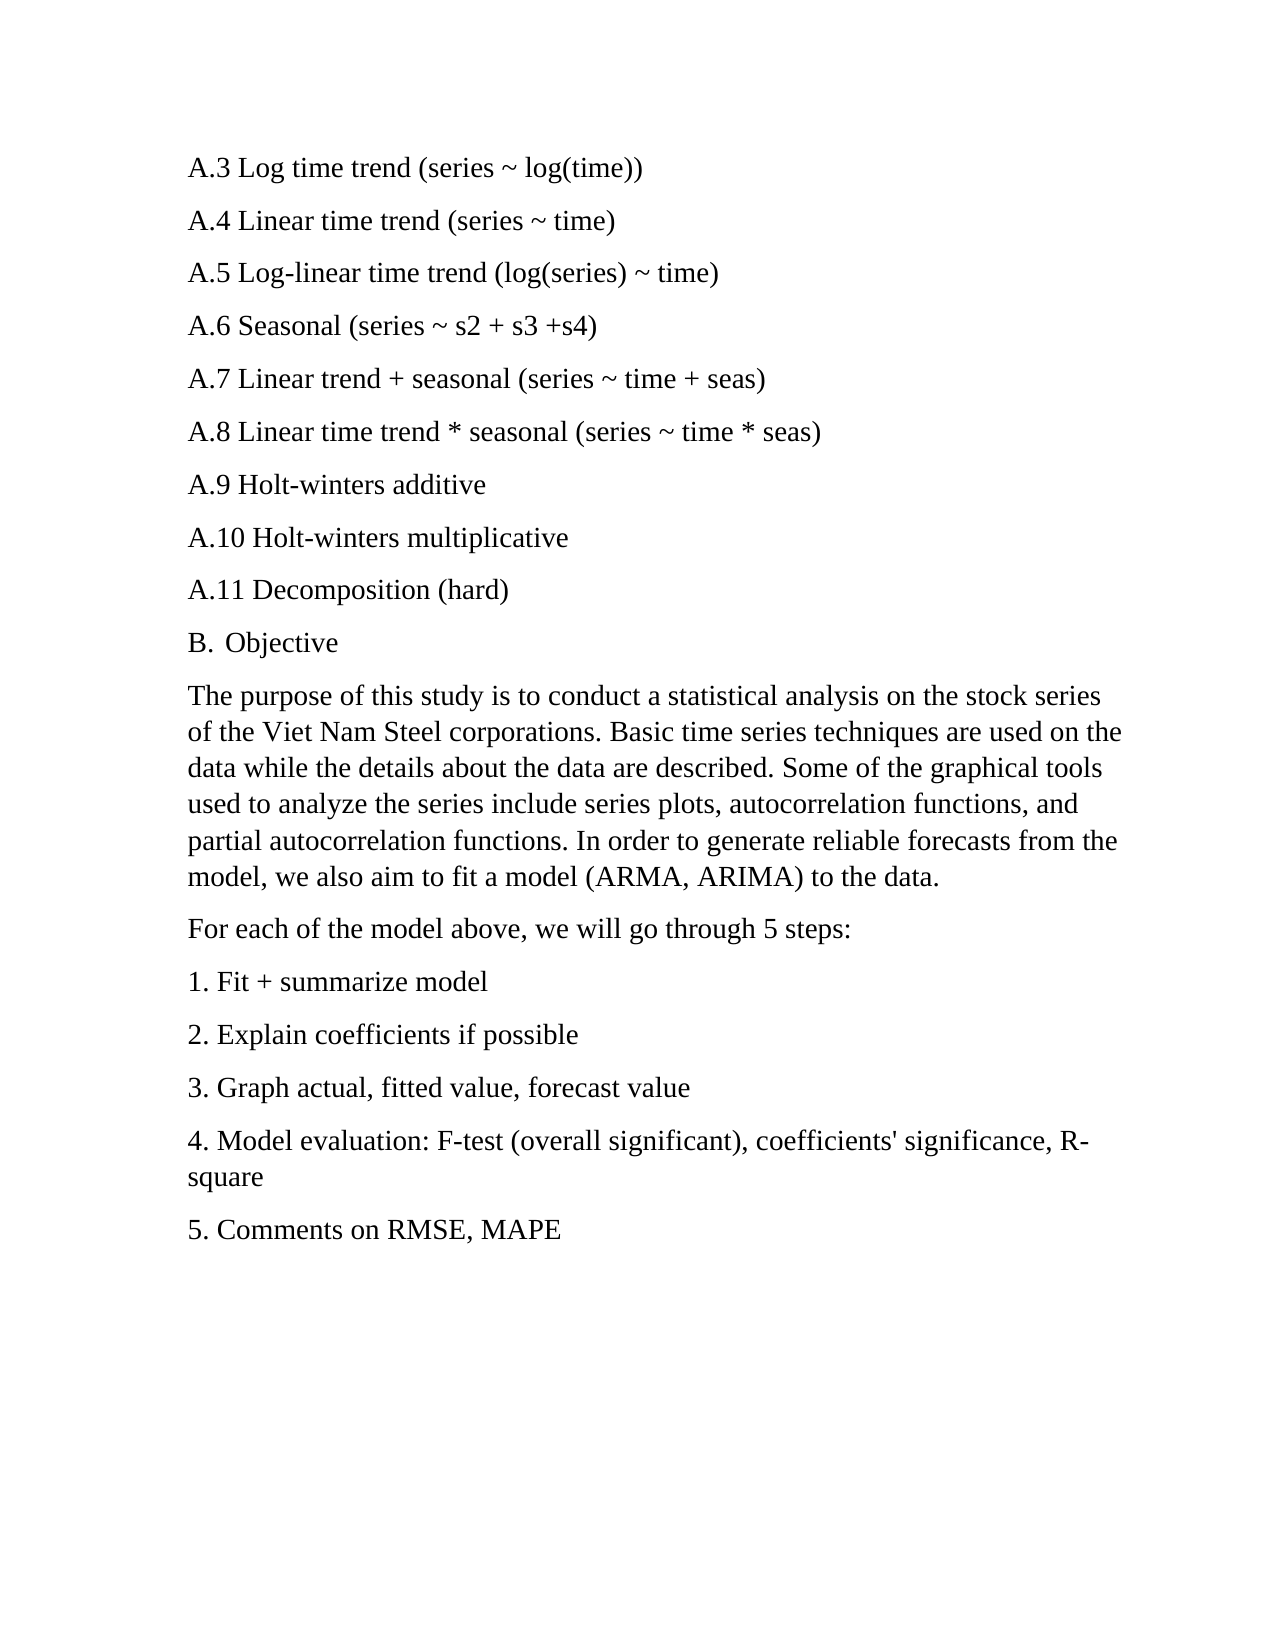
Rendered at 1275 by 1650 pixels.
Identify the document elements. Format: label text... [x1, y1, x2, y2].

text For each of the model above, we will go through 5 steps: [187, 912, 1125, 945]
text A.4 Linear time trend (series ~ time) [187, 203, 1125, 236]
text A.10 Holt-winters multiplicative [187, 520, 1125, 553]
text 5. Comments on RMSE, MAPE [187, 1212, 1125, 1245]
list Objective [187, 625, 1125, 659]
text A.7 Linear trend + seasonal (series ~ time + seas) [187, 361, 1125, 395]
text A.8 Linear time trend * seasonal (series ~ time * seas) [187, 414, 1125, 448]
text 2. Explain coefficients if possible [187, 1017, 1125, 1051]
text 1. Fit + summarize model [187, 964, 1125, 998]
text A.9 Holt-winters additive [187, 467, 1125, 500]
text A.6 Seasonal (series ~ s2 + s3 +s4) [187, 308, 1125, 342]
text 4. Model evaluation: F-test (overall significant), coefficients' significance, R-square [187, 1123, 1125, 1193]
text A.11 Decomposition (hard) [187, 572, 1125, 606]
text A.3 Log time trend (series ~ log(time)) [187, 150, 1125, 183]
text 3. Graph actual, fitted value, forecast value [187, 1070, 1125, 1104]
text A.5 Log-linear time trend (log(series) ~ time) [187, 256, 1125, 289]
text The purpose of this study is to conduct a statistical analysis on the stock series of the Viet Nam Steel corporations. Basic time series techniques are used on the data while the details about the data are described. Some of the graphical tools used to analyze the series include series plots, autocorrelation functions, and partial autocorrelation functions. In order to generate reliable forecasts from the model, we also aim to fit a model (ARMA, ARIMA) to the data. [187, 678, 1125, 892]
